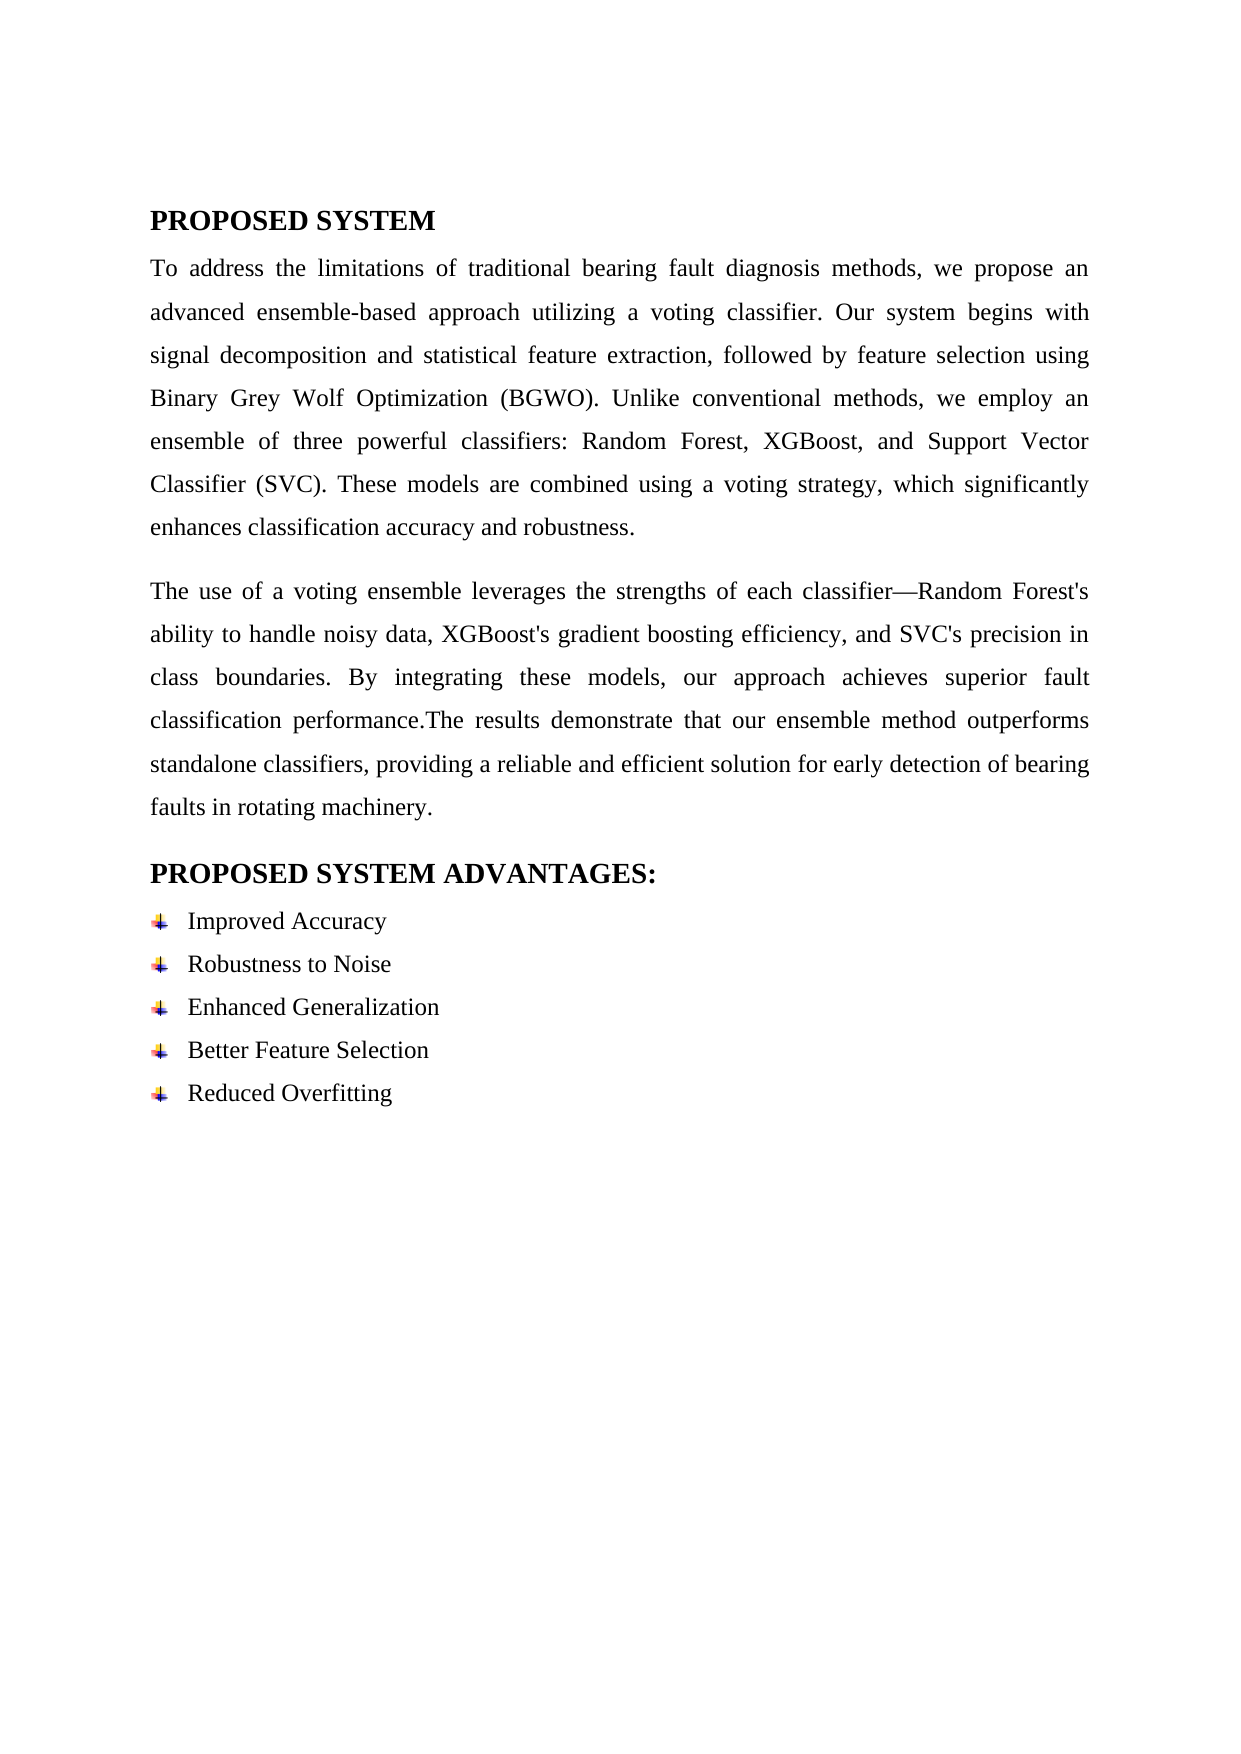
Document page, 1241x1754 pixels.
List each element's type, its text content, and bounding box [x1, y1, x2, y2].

picture [151, 1085, 168, 1102]
list Enhanced Generalization [150, 992, 1090, 1021]
text To address the limitations of traditional bearing fault diagnosis methods, we propose an advanced ensemble-based approach utilizing a voting classifier. Our system begins with signal decomposition and statistical feature extraction, followed by feature selection using Binary Grey Wolf Optimization (BGWO). Unlike conventional methods, we employ an ensemble of three powerful classifiers: Random Forest, XGBoost, and Support Vector Classifier (SVC). These models are combined using a voting strategy, which significantly enhances classification accuracy and robustness. [150, 253, 1090, 541]
text The use of a voting ensemble leverages the strengths of each classifier—Random Forest's ability to handle noisy data, XGBoost's gradient boosting efficiency, and SVC's precision in class boundaries. By integrating these models, our approach achieves superior fault classification performance.The results demonstrate that our ensemble method outperforms standalone classifiers, providing a reliable and efficient solution for early detection of bearing faults in rotating machinery. [150, 576, 1090, 821]
picture [151, 999, 168, 1016]
picture [151, 1042, 168, 1059]
list Better Feature Selection [150, 1035, 1090, 1064]
text PROPOSED SYSTEM ADVANTAGES: [150, 856, 1090, 889]
list Robustness to Noise [150, 949, 1090, 978]
list Reduced Overfitting [150, 1078, 1090, 1107]
list Improved Accuracy [150, 906, 1090, 935]
text PROPOSED SYSTEM [150, 203, 1090, 237]
picture [151, 912, 168, 930]
picture [151, 955, 168, 973]
